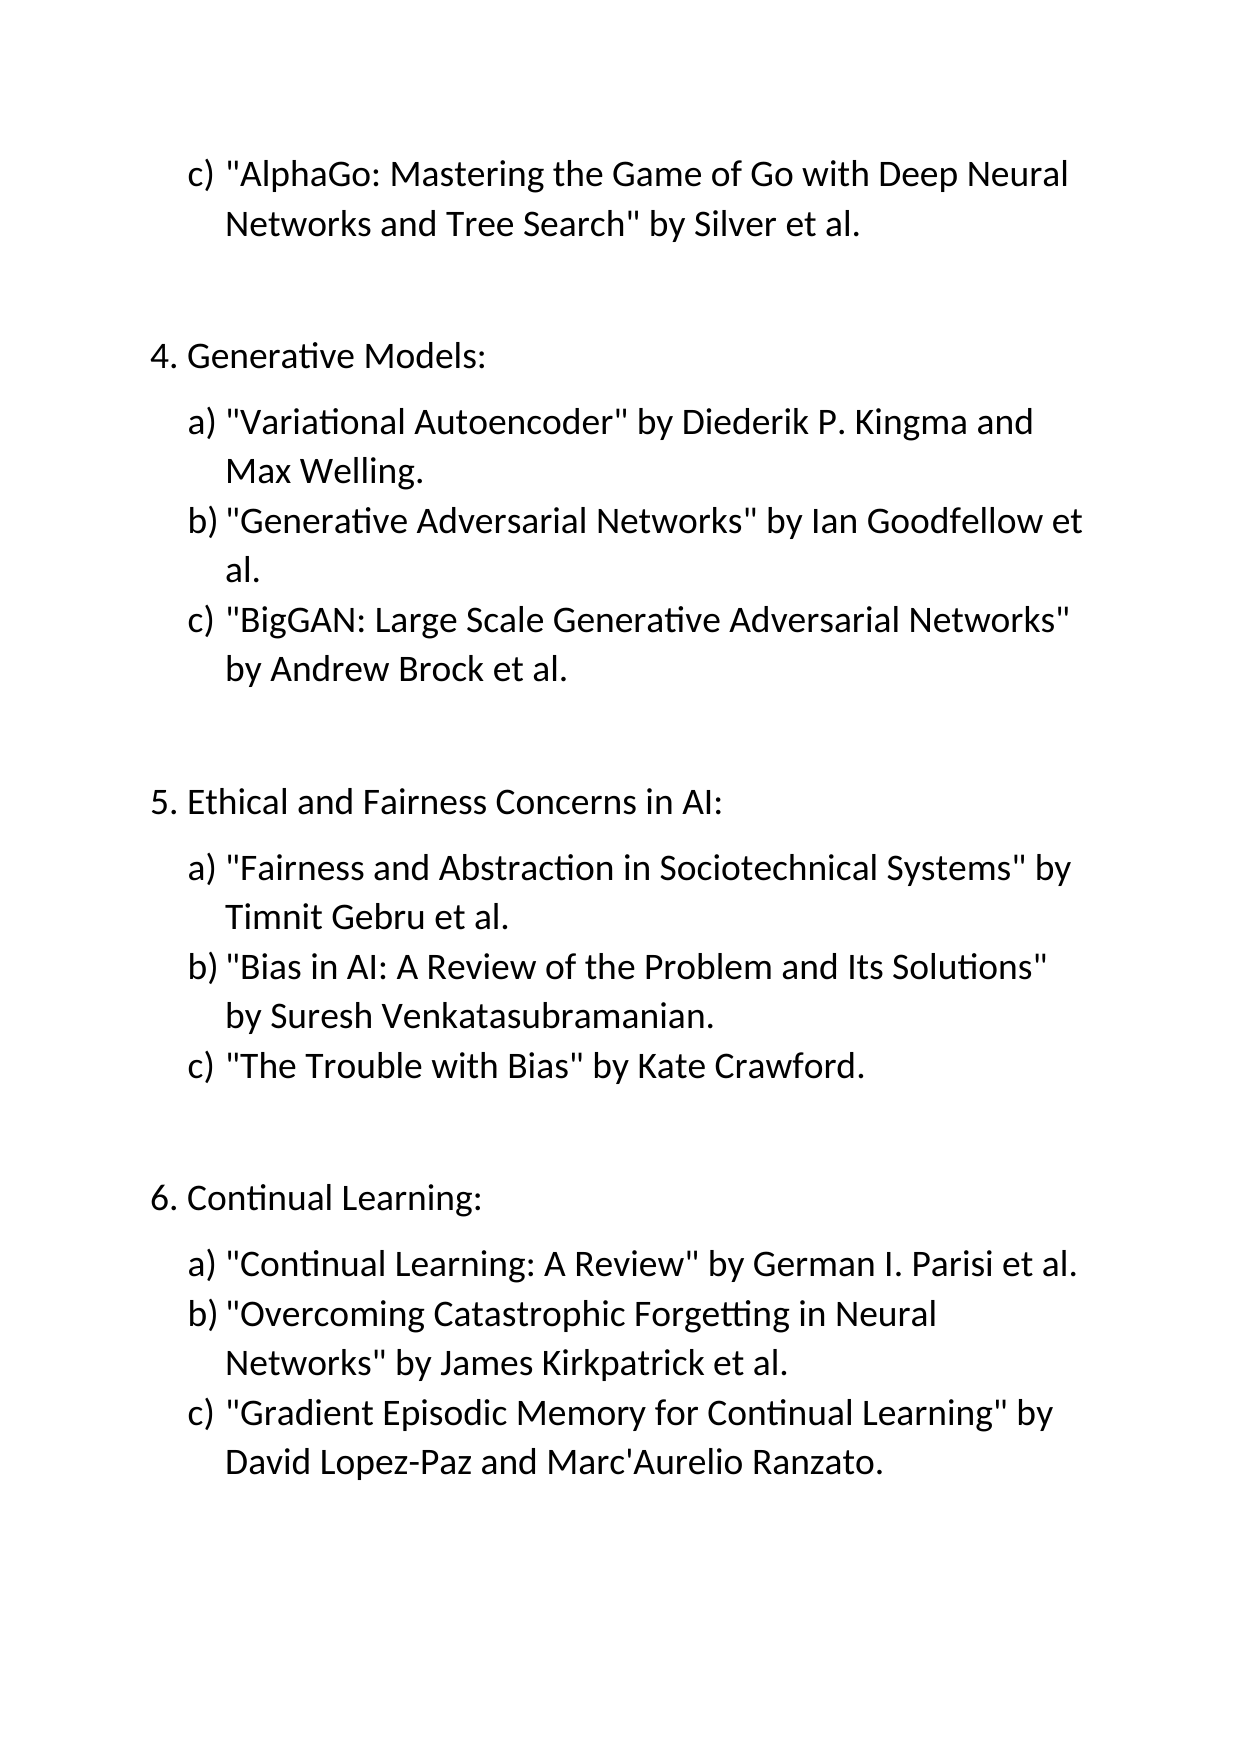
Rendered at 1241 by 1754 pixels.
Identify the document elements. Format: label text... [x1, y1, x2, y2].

list "The Trouble with Bias" by Kate Crawford. [187, 1042, 1090, 1087]
list "Bias in AI: A Review of the Problem and Its Solutions" by Suresh Venkatasubramanian. [187, 943, 1090, 1038]
list "Gradient Episodic Memory for Continual Learning" by David Lopez-Paz and Marc'Aurelio Ranzato. [187, 1388, 1090, 1484]
list "Continual Learning: A Review" by German I. Parisi et al. [187, 1240, 1090, 1286]
list "Variational Autoencoder" by Diederik P. Kingma and Max Welling. [187, 398, 1090, 493]
list "BigGAN: Large Scale Generative Adversarial Networks" by Andrew Brock et al. [187, 596, 1090, 691]
list "Generative Adversarial Networks" by Ian Goodfellow et al. [187, 497, 1090, 592]
text 4. Generative Models: [150, 332, 1090, 378]
list "Fairness and Abstraction in Sociotechnical Systems" by Timnit Gebru et al. [187, 844, 1090, 939]
text 5. Ethical and Fairness Concerns in AI: [150, 778, 1090, 823]
list "AlphaGo: Mastering the Game of Go with Deep Neural Networks and Tree Search" by Silver et al. [187, 150, 1090, 245]
text 6. Continual Learning: [150, 1174, 1090, 1220]
list "Overcoming Catastrophic Forgetting in Neural Networks" by James Kirkpatrick et al. [187, 1289, 1090, 1385]
